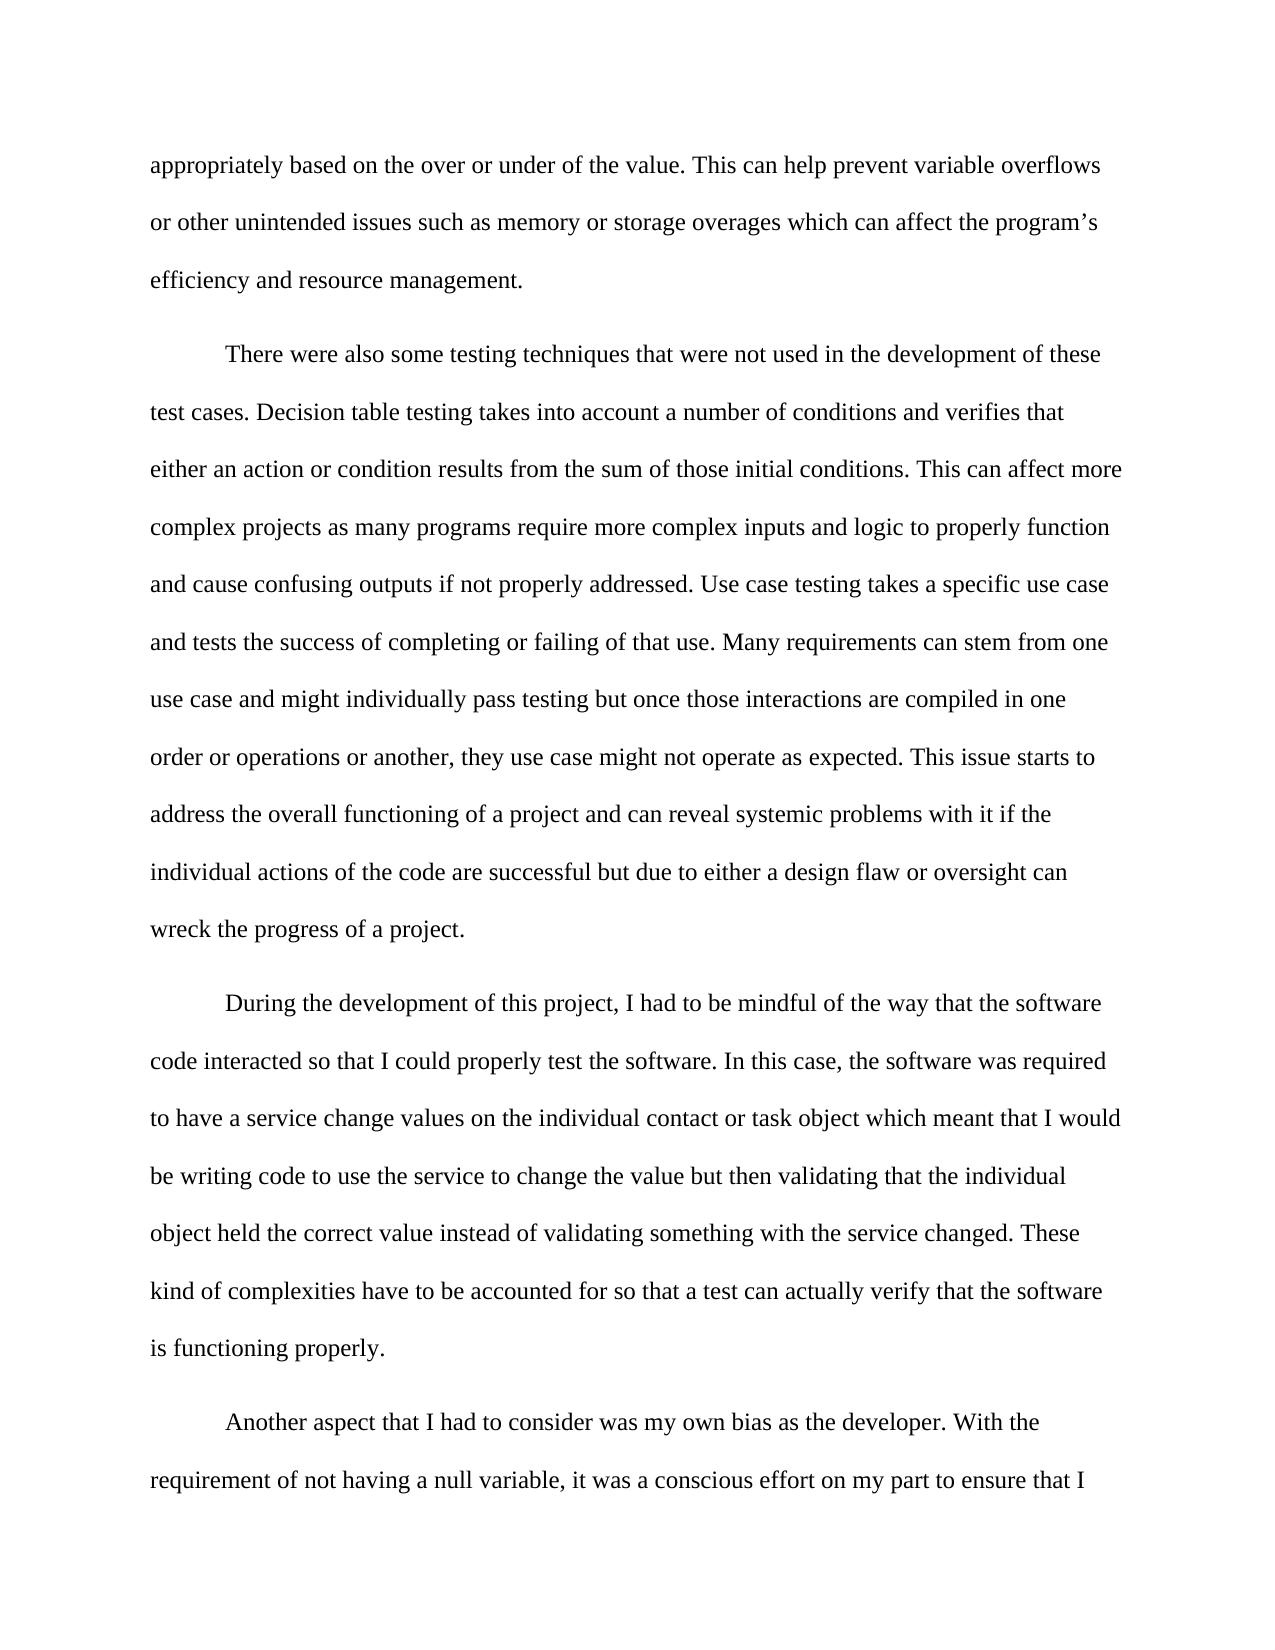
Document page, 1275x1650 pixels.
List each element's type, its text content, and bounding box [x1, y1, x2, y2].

text There were also some testing techniques that were not used in the development of these test cases. Decision table testing takes into account a number of conditions and verifies that either an action or condition results from the sum of those initial conditions. This can affect more complex projects as many programs require more complex inputs and logic to properly function and cause confusing outputs if not properly addressed. Use case testing takes a specific use case and tests the success of completing or failing of that use. Many requirements can stem from one use case and might individually pass testing but once those interactions are compiled in one order or operations or another, they use case might not operate as expected. This issue starts to address the overall functioning of a project and can reveal systemic problems with it if the individual actions of the code are successful but due to either a design flaw or oversight can wreck the progress of a project. [150, 339, 1125, 943]
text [150, 150, 1125, 294]
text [150, 1407, 1125, 1494]
text During the development of this project, I had to be mindful of the way that the software code interacted so that I could properly test the software. In this case, the software was required to have a service change values on the individual contact or task object which meant that I would be writing code to use the service to change the value but then validating that the individual object held the correct value instead of validating something with the service changed. These kind of complexities have to be accounted for so that a test can actually verify that the software is functioning properly. [150, 988, 1125, 1362]
